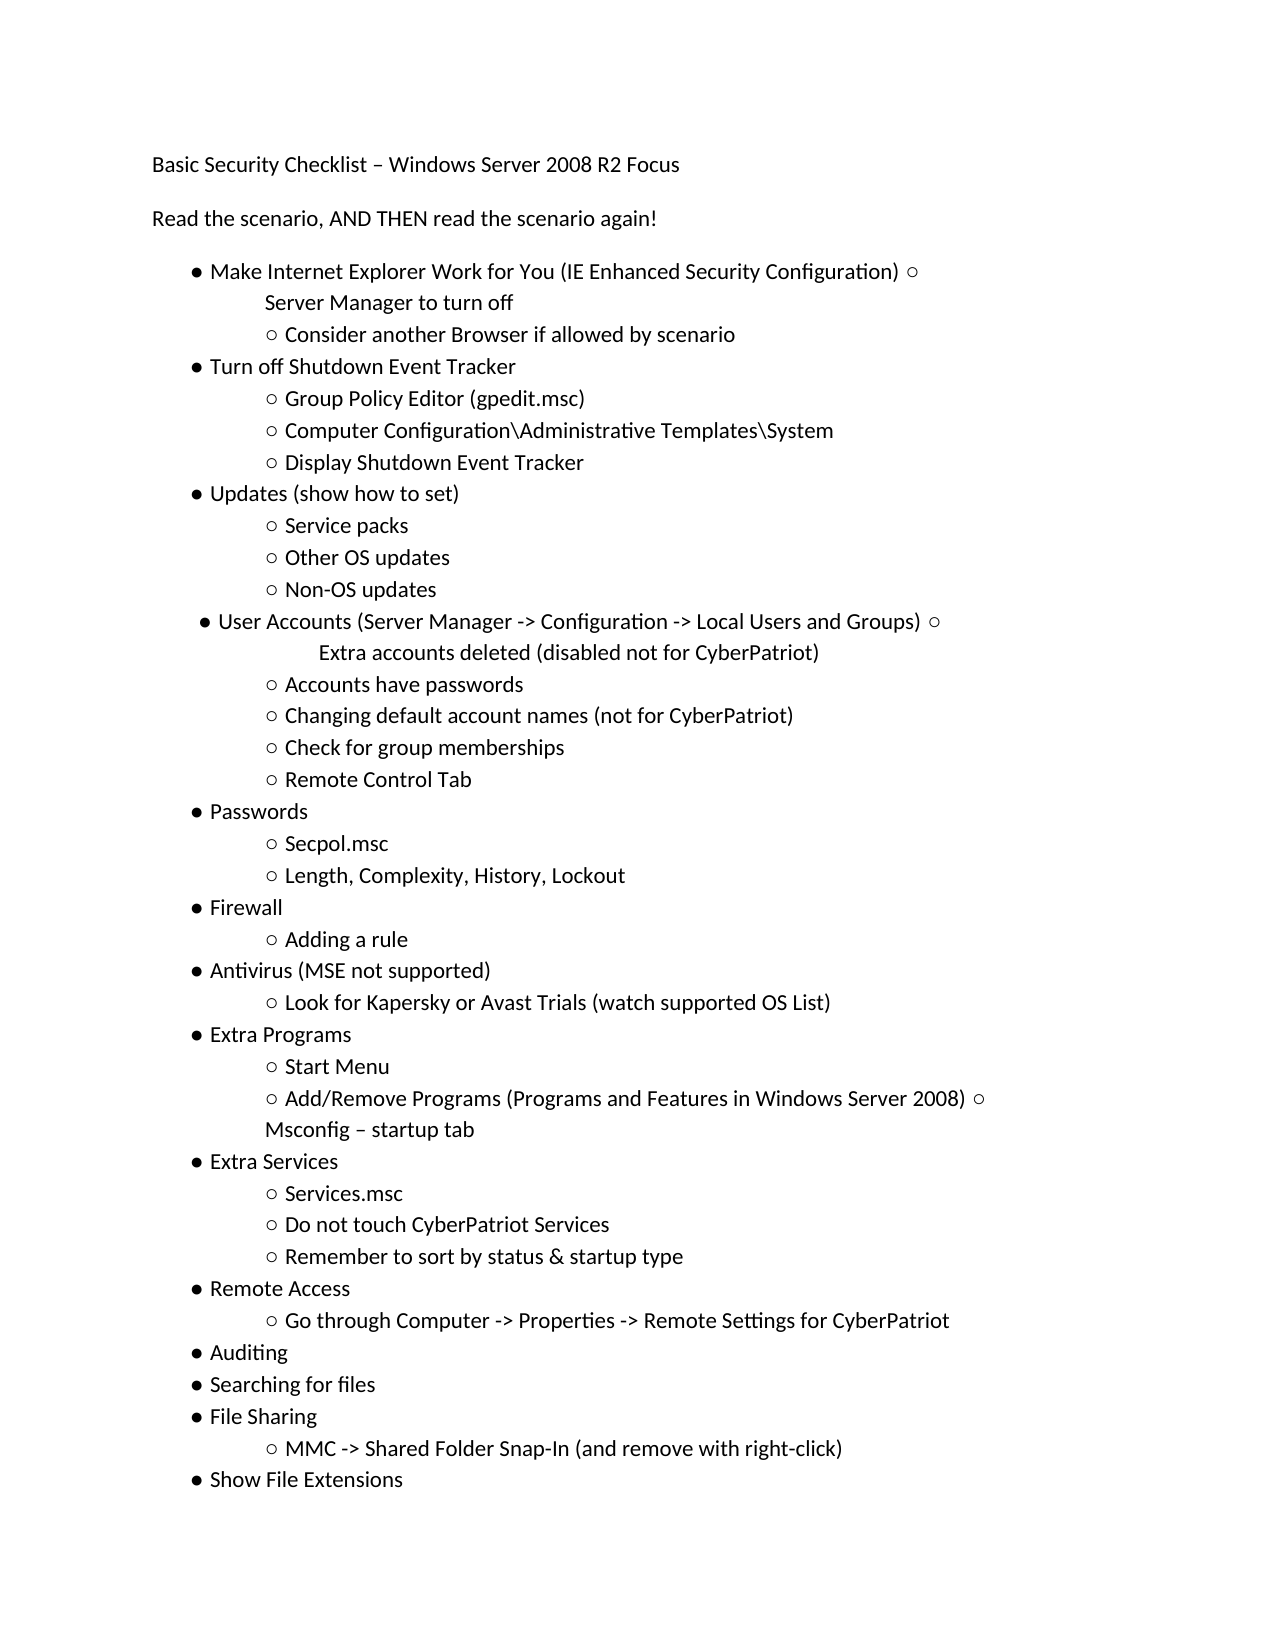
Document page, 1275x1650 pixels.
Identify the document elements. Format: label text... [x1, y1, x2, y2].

text ● Passwords [189, 797, 1121, 825]
text ○ Accounts have passwords [264, 670, 1121, 698]
text ○ Remote Control Tab [264, 765, 1121, 793]
text Read the scenario, AND THEN read the scenario again! [152, 204, 1121, 232]
text ○ Non-OS updates [264, 575, 1121, 603]
text ○ Changing default account names (not for CyberPatriot) [264, 702, 1121, 730]
text ● Turn off Shutdown Event Tracker [189, 352, 1121, 380]
text ● Show File Extensions [189, 1466, 1121, 1494]
text ○ Display Shutdown Event Tracker [264, 448, 1121, 476]
text ○ Group Policy Editor (gpedit.msc) [264, 384, 1121, 412]
text ○ Consider another Browser if allowed by scenario [264, 320, 1121, 348]
text ○ Add/Remove Programs (Programs and Features in Windows Server 2008) ○ Msconfig – startup tab [264, 1084, 1002, 1143]
text ○ Secpol.msc [264, 829, 1121, 857]
text ○ Services.msc [264, 1179, 1121, 1207]
text ○ Other OS updates [264, 543, 1121, 571]
text ● User Accounts (Server Manager -> Configuration -> Local Users and Groups) ○ Extra accounts deleted (disabled not for CyberPatriot) [189, 607, 949, 666]
text ○ Start Menu [264, 1052, 1121, 1080]
text Basic Security Checklist – Windows Server 2008 R2 Focus [152, 150, 1121, 178]
text ● Remote Access [189, 1274, 1121, 1302]
text ● Antivirus (MSE not supported) [189, 957, 1121, 985]
text ● Auditing [189, 1338, 1121, 1366]
text ● Extra Services [189, 1147, 1121, 1175]
text ● Extra Programs [189, 1020, 1121, 1048]
text ○ Length, Complexity, History, Lockout [264, 861, 1121, 889]
text ○ Do not touch CyberPatriot Services [264, 1211, 1121, 1239]
text ○ Adding a rule [264, 925, 1121, 953]
text ● File Sharing [189, 1402, 1121, 1430]
text ○ Remember to sort by status & startup type [264, 1242, 1121, 1271]
text ○ Go through Computer -> Properties -> Remote Settings for CyberPatriot [264, 1306, 1121, 1334]
text ● Firewall [189, 893, 1121, 921]
text ● Updates (show how to set) [189, 479, 1121, 508]
text ○ Look for Kapersky or Avast Trials (watch supported OS List) [264, 988, 1121, 1017]
text ○ Check for group memberships [264, 733, 1121, 762]
text ● Searching for files [189, 1370, 1121, 1398]
text ○ Computer Configuration\Administrative Templates\System [264, 416, 1121, 444]
text ○ Service packs [264, 511, 1121, 539]
text ○ MMC -> Shared Folder Snap-In (and remove with right-click) [264, 1434, 1121, 1462]
text ● Make Internet Explorer Work for You (IE Enhanced Security Configuration) ○ Server Manager to turn off [189, 257, 936, 316]
